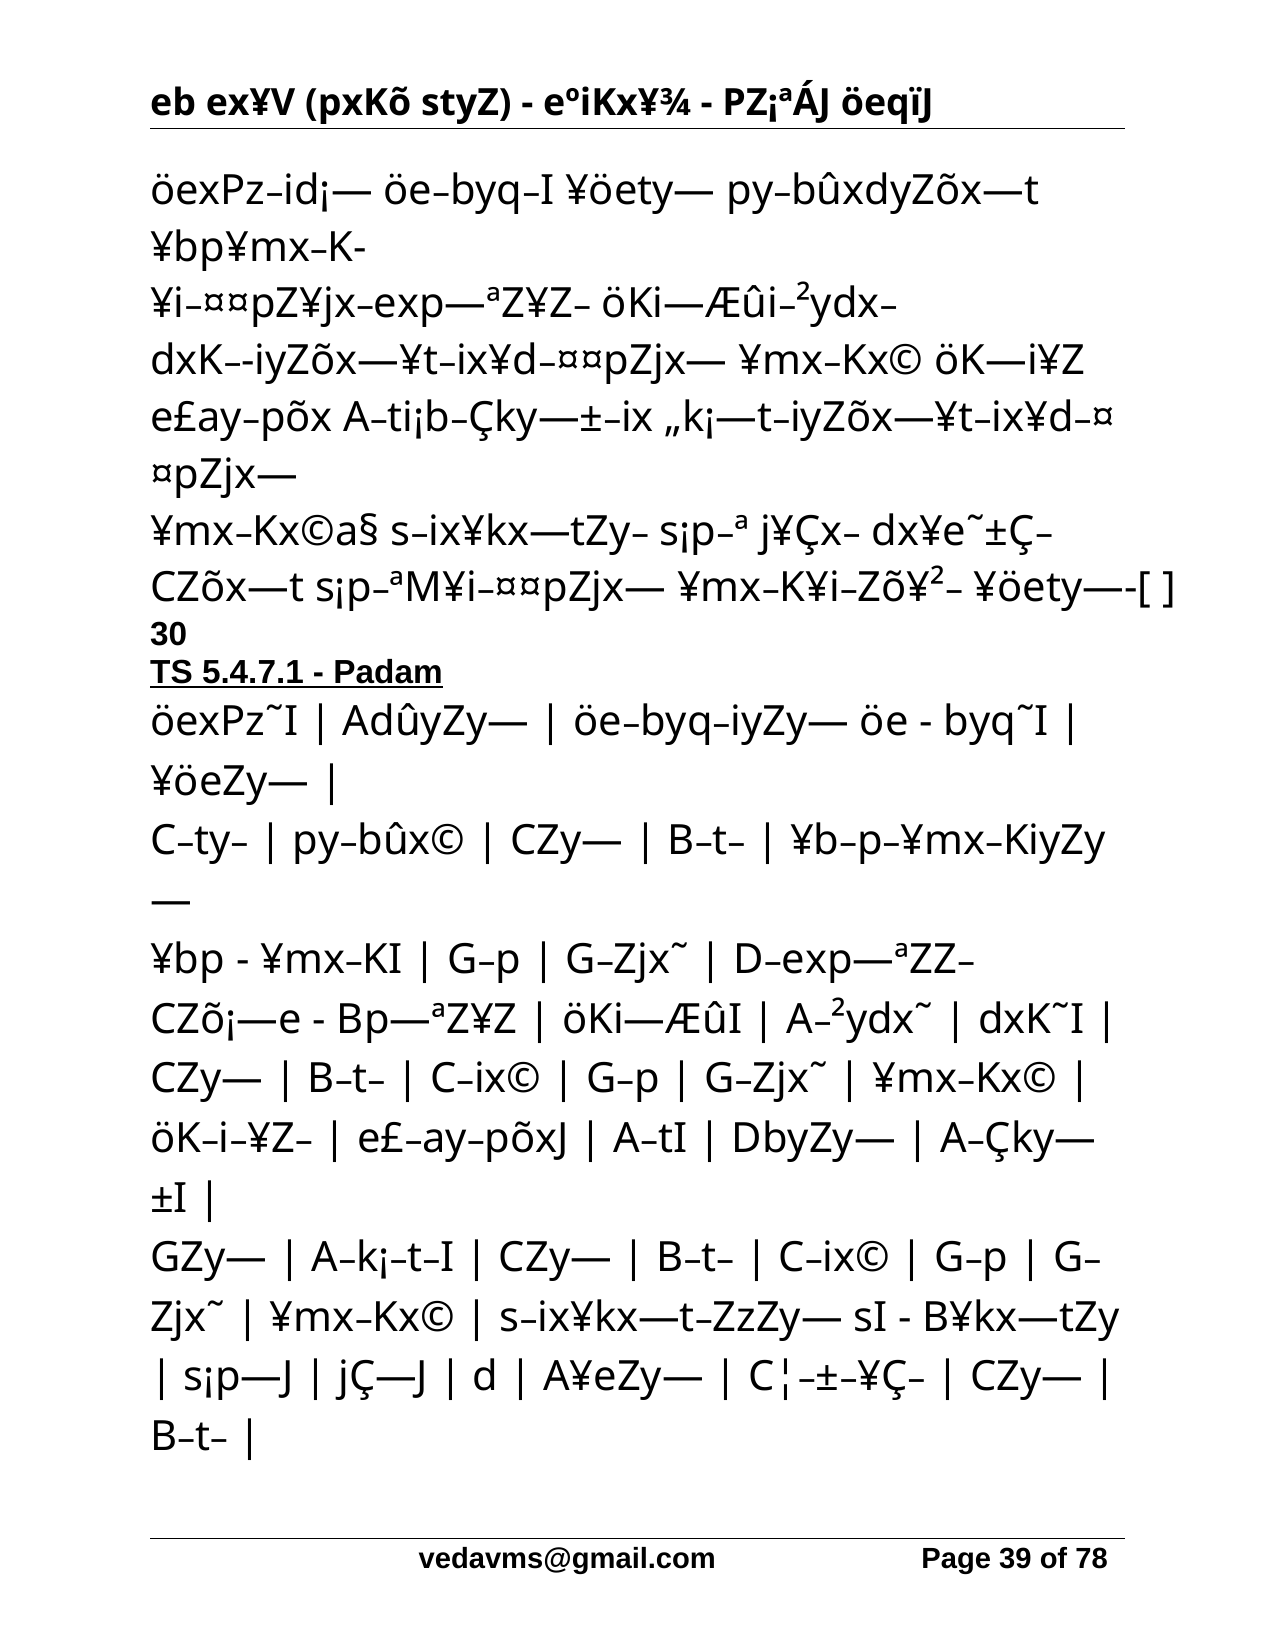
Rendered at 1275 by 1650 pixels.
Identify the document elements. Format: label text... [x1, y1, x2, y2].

text CZõ¡—e - Bp—ªZ¥Z | öKi—ÆûI | A–²ydx˜ | dxK˜I | CZy— | B–t– | C–ix© | G–p | G–Zjx˜ | ¥mx–Kx© | [150, 989, 1125, 1105]
text dxK–-iyZõx—¥t–ix¥d–¤¤pZjx— ¥mx–Kx© öK—i¥Z e£ay–põx A–ti¡b–Çky—±–ix „k¡—t–iyZõx—¥t–ix¥d–¤¤pZjx— [150, 330, 1154, 500]
text ¥mx–Kx©a§ s–ix¥kx—tZy– s¡p–ª j¥Çx– dx¥e˜±Ç– [150, 500, 1184, 557]
text C–ty– | py–bûx© | CZy— | B–t– | ¥b–p–¥mx–KiyZy— [150, 810, 1125, 926]
text ¥bp - ¥mx–KI | G–p | G–Zjx˜ | D–exp—ªZZ– [150, 929, 1125, 986]
text GZy— | A–k¡–t–I | CZy— | B–t– | C–ix© | G–p | G–Zjx˜ | ¥mx–Kx© | s–ix¥kx—t–ZzZy— sI - B¥kx—tZy | s¡p—J | jÇ—J | d | A¥eZy— | C¦–±–¥Ç– | CZy— | B–t– | [150, 1227, 1125, 1462]
text öexPz˜I | AdûyZy— | öe–byq–iyZy— öe - byq˜I | ¥öeZy— | [150, 691, 1125, 807]
text CZõx—t s¡p–ªM¥i–¤¤pZjx— ¥mx–K¥i–Zõ¥²– ¥öety—-[ ] 30 [150, 557, 1184, 652]
text öK–i–¥Z– | e£–ay–põxJ | A–tI | DbyZy— | A–Çky—±I | [150, 1108, 1125, 1224]
text TS 5.4.7.1 - Padam [150, 652, 1125, 691]
text öexPz–id¡— öe–byq–I ¥öety— py–bûxdyZõx—t ¥bp¥mx–K- [150, 160, 1125, 273]
text ¥i–¤¤pZ¥jx–exp—ªZ¥Z– öKi—Æûi–²ydx– [150, 273, 1125, 330]
